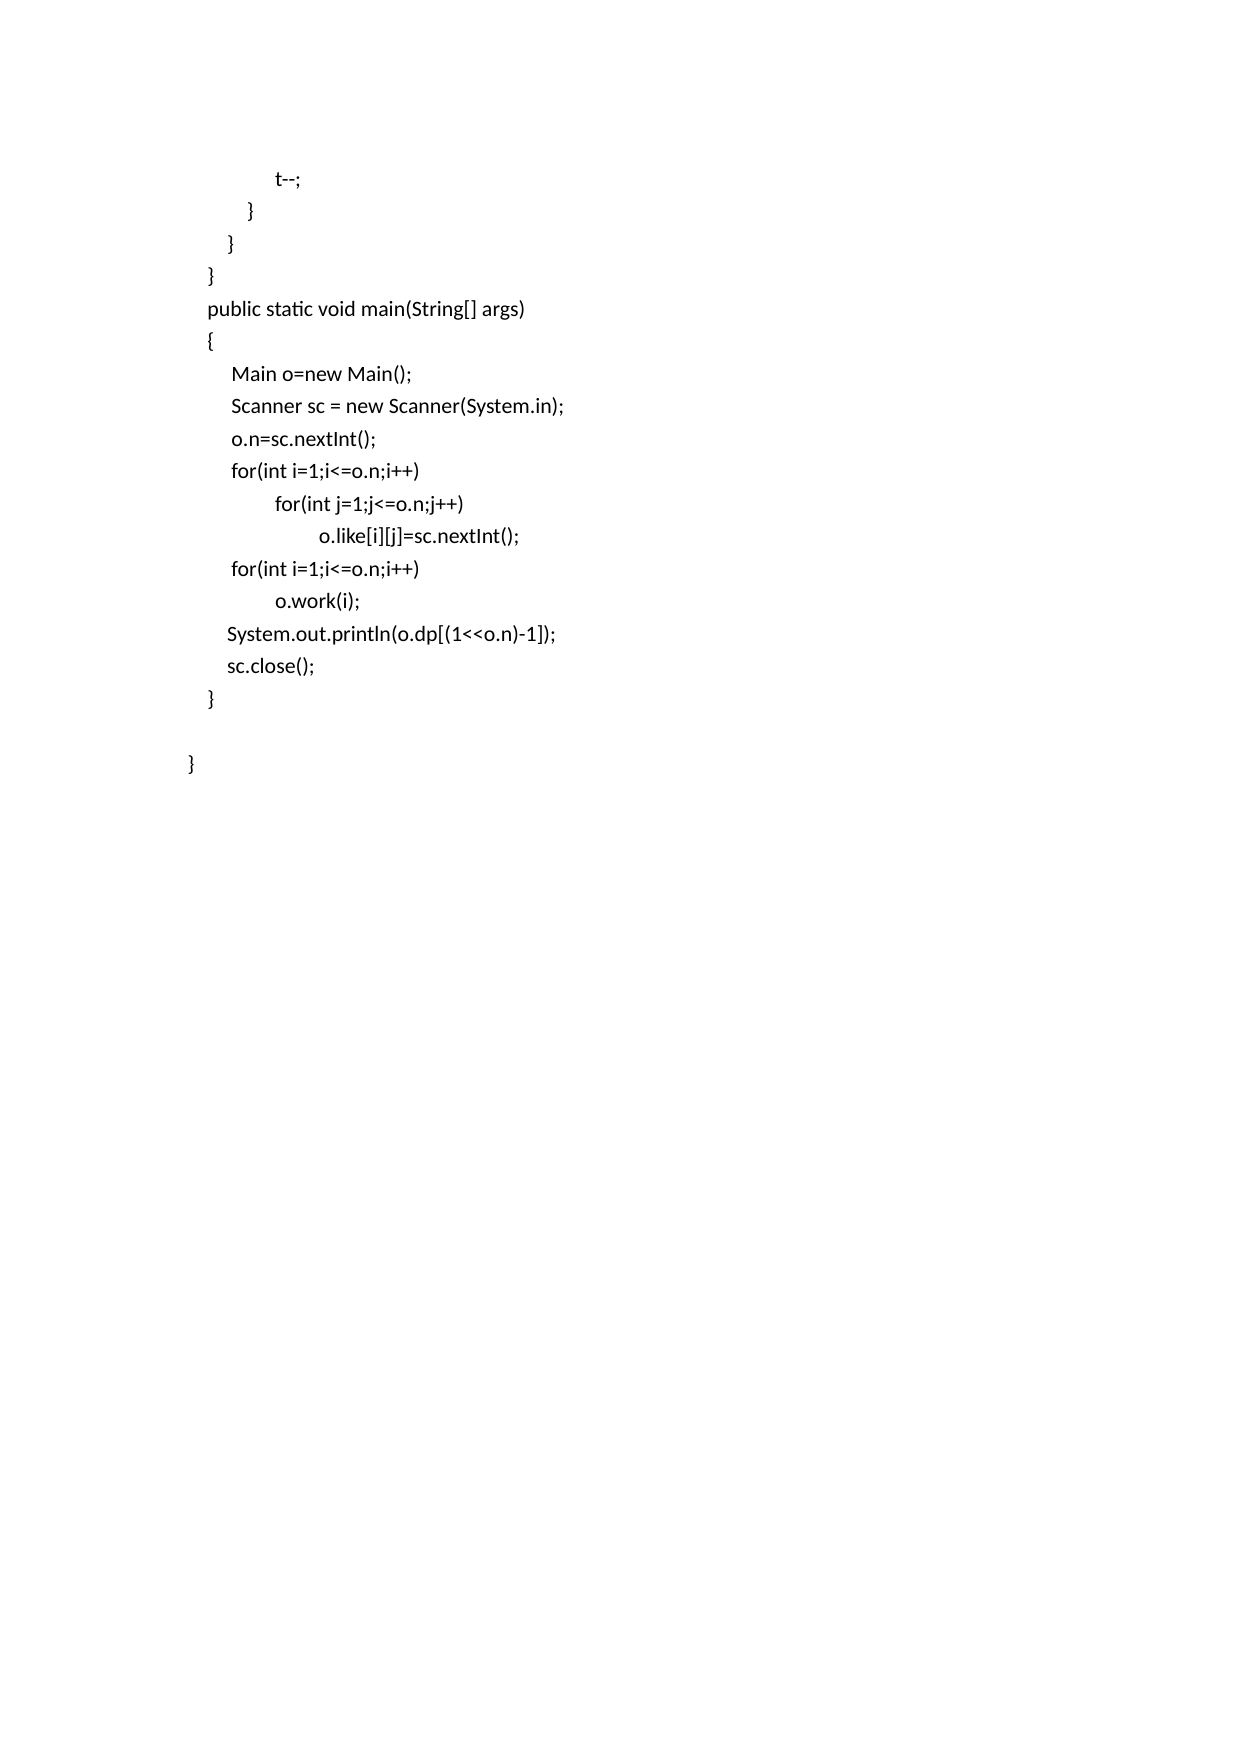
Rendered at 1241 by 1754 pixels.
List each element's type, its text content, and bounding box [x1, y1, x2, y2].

text } [187, 682, 1053, 714]
text Scanner sc = new Scanner(System.in); [187, 389, 1053, 422]
text o.like[i][j]=sc.nextInt(); [187, 519, 1053, 552]
text Main o=new Main(); [187, 357, 1053, 389]
text sc.close(); [187, 649, 1053, 682]
text for(int i=1;i<=o.n;i++) [187, 552, 1053, 584]
text } [187, 227, 1053, 259]
text o.n=sc.nextInt(); [187, 422, 1053, 454]
text } [187, 747, 1053, 779]
text } [187, 194, 1053, 227]
text t--; [187, 162, 1053, 194]
text System.out.println(o.dp[(1<<o.n)-1]); [187, 617, 1053, 649]
text } [187, 259, 1053, 292]
text { [187, 324, 1053, 357]
text public static void main(String[] args) [187, 292, 1053, 324]
text for(int i=1;i<=o.n;i++) [187, 454, 1053, 487]
text o.work(i); [187, 584, 1053, 617]
text for(int j=1;j<=o.n;j++) [187, 487, 1053, 519]
